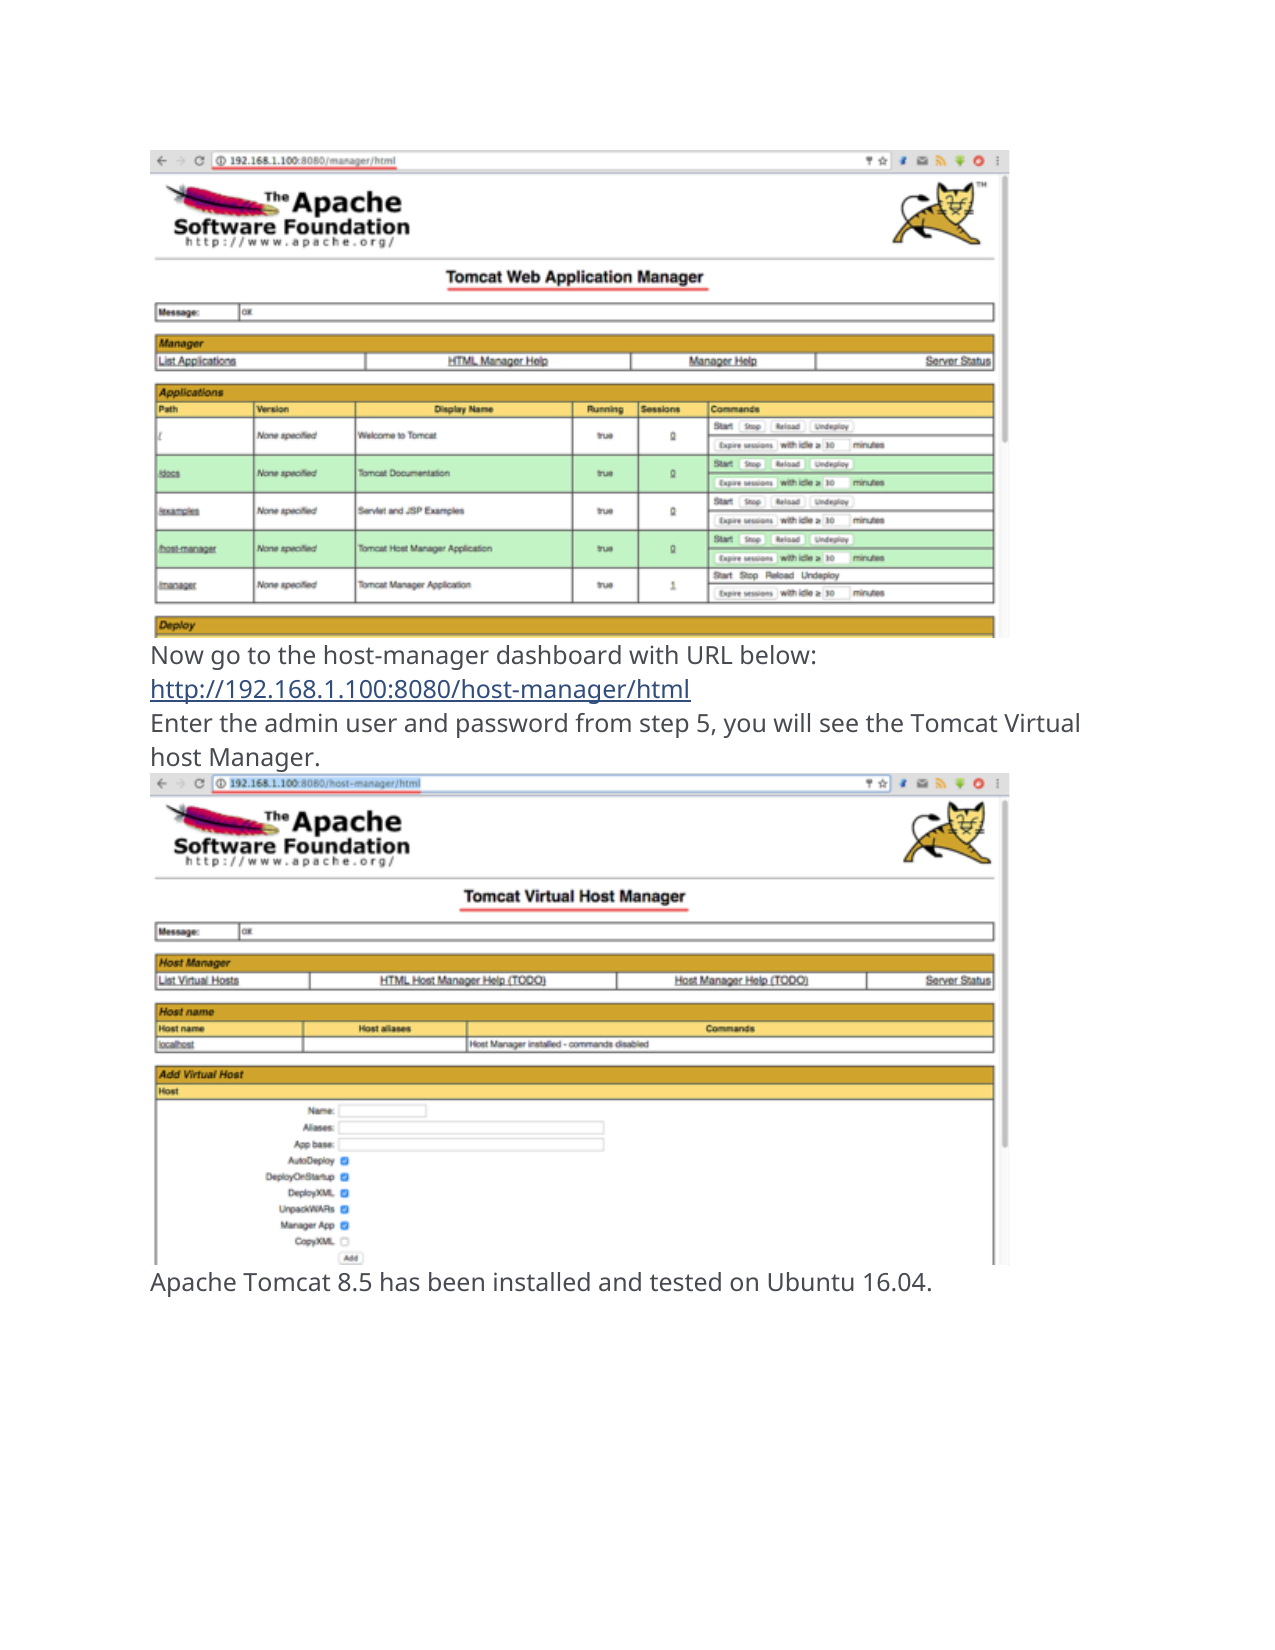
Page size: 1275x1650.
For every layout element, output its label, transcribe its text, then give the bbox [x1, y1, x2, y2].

picture [150, 150, 1010, 638]
picture [150, 773, 1010, 1265]
text Enter the admin user and password from step 5, you will see the Tomcat Virtual host Manager. [150, 706, 1125, 774]
text Apache Tomcat 8.5 has been installed and tested on Ubuntu 16.04. [150, 1264, 1125, 1298]
text http://192.168.1.100:8080/host-manager/html [150, 672, 1125, 706]
text Now go to the host-manager dashboard with URL below: [150, 637, 1125, 672]
